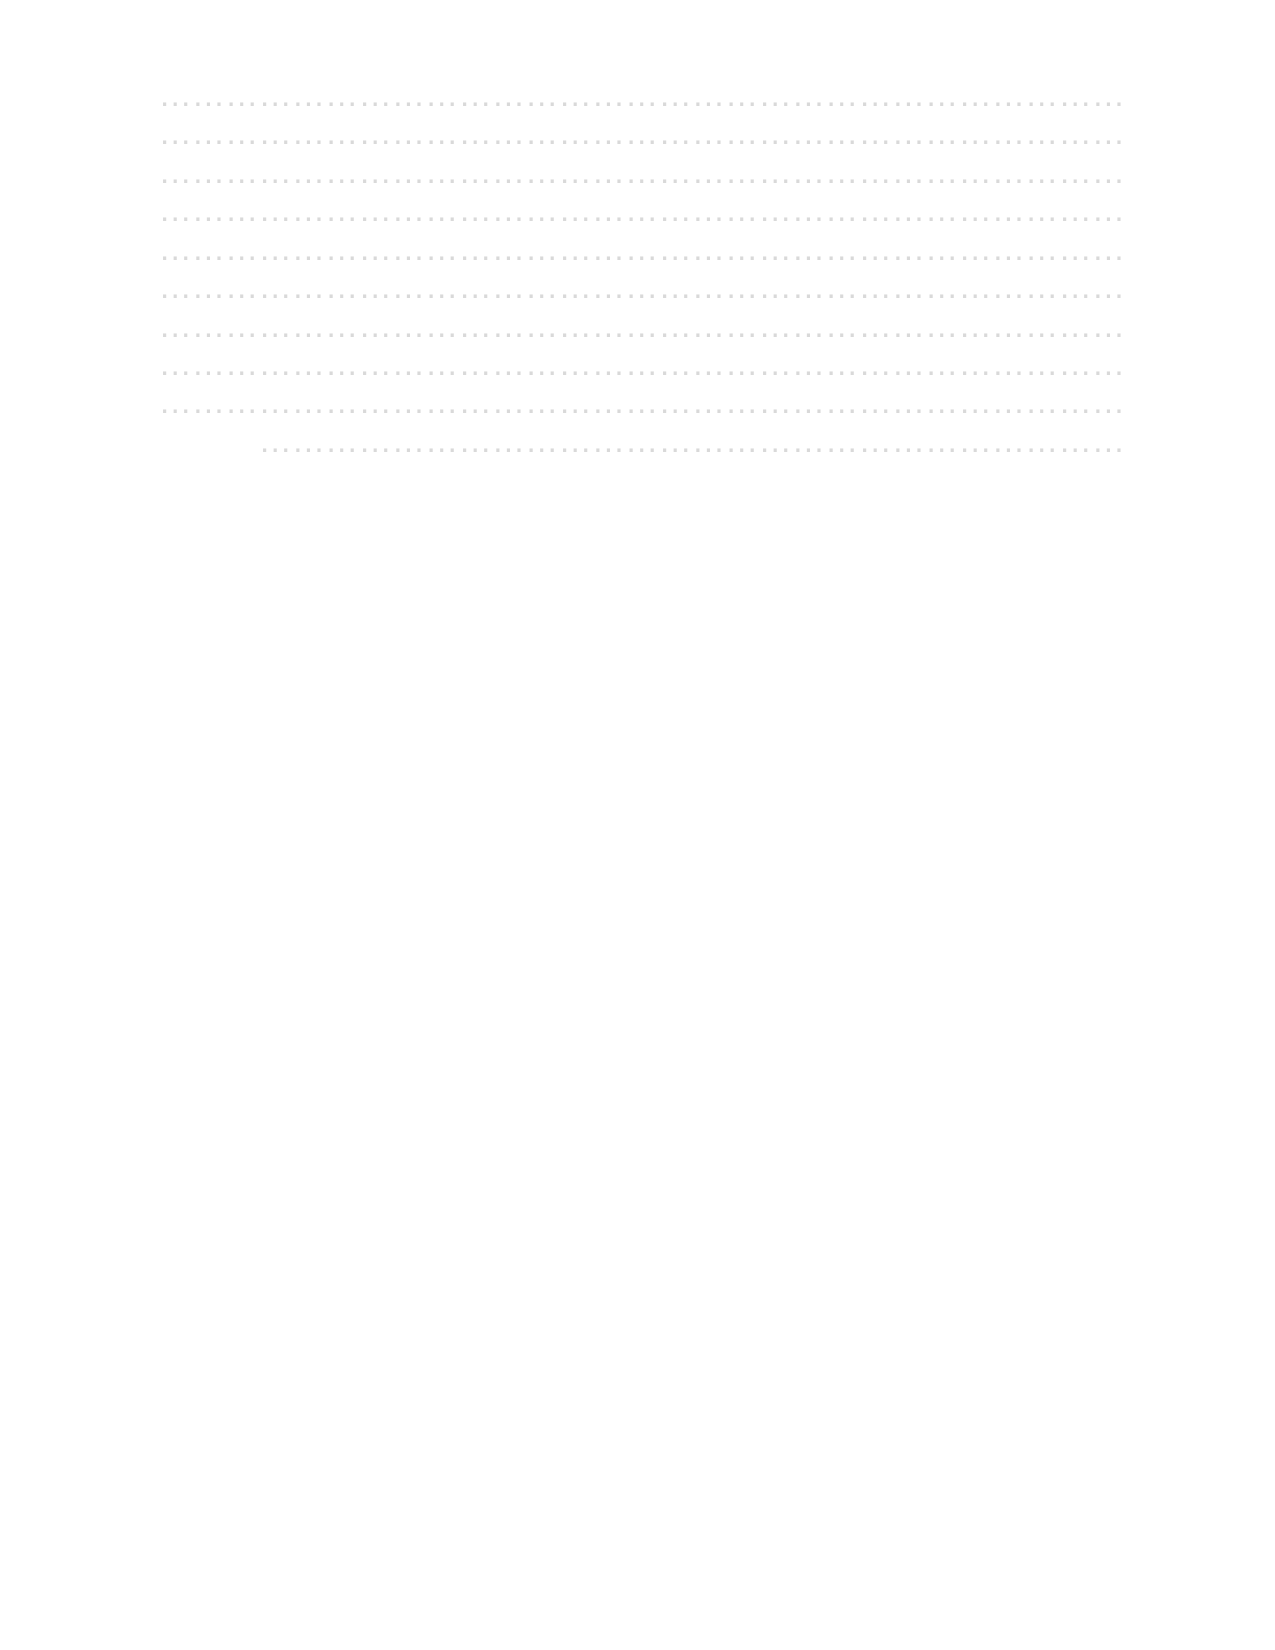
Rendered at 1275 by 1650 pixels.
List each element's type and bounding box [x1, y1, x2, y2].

text [150, 75, 1125, 459]
